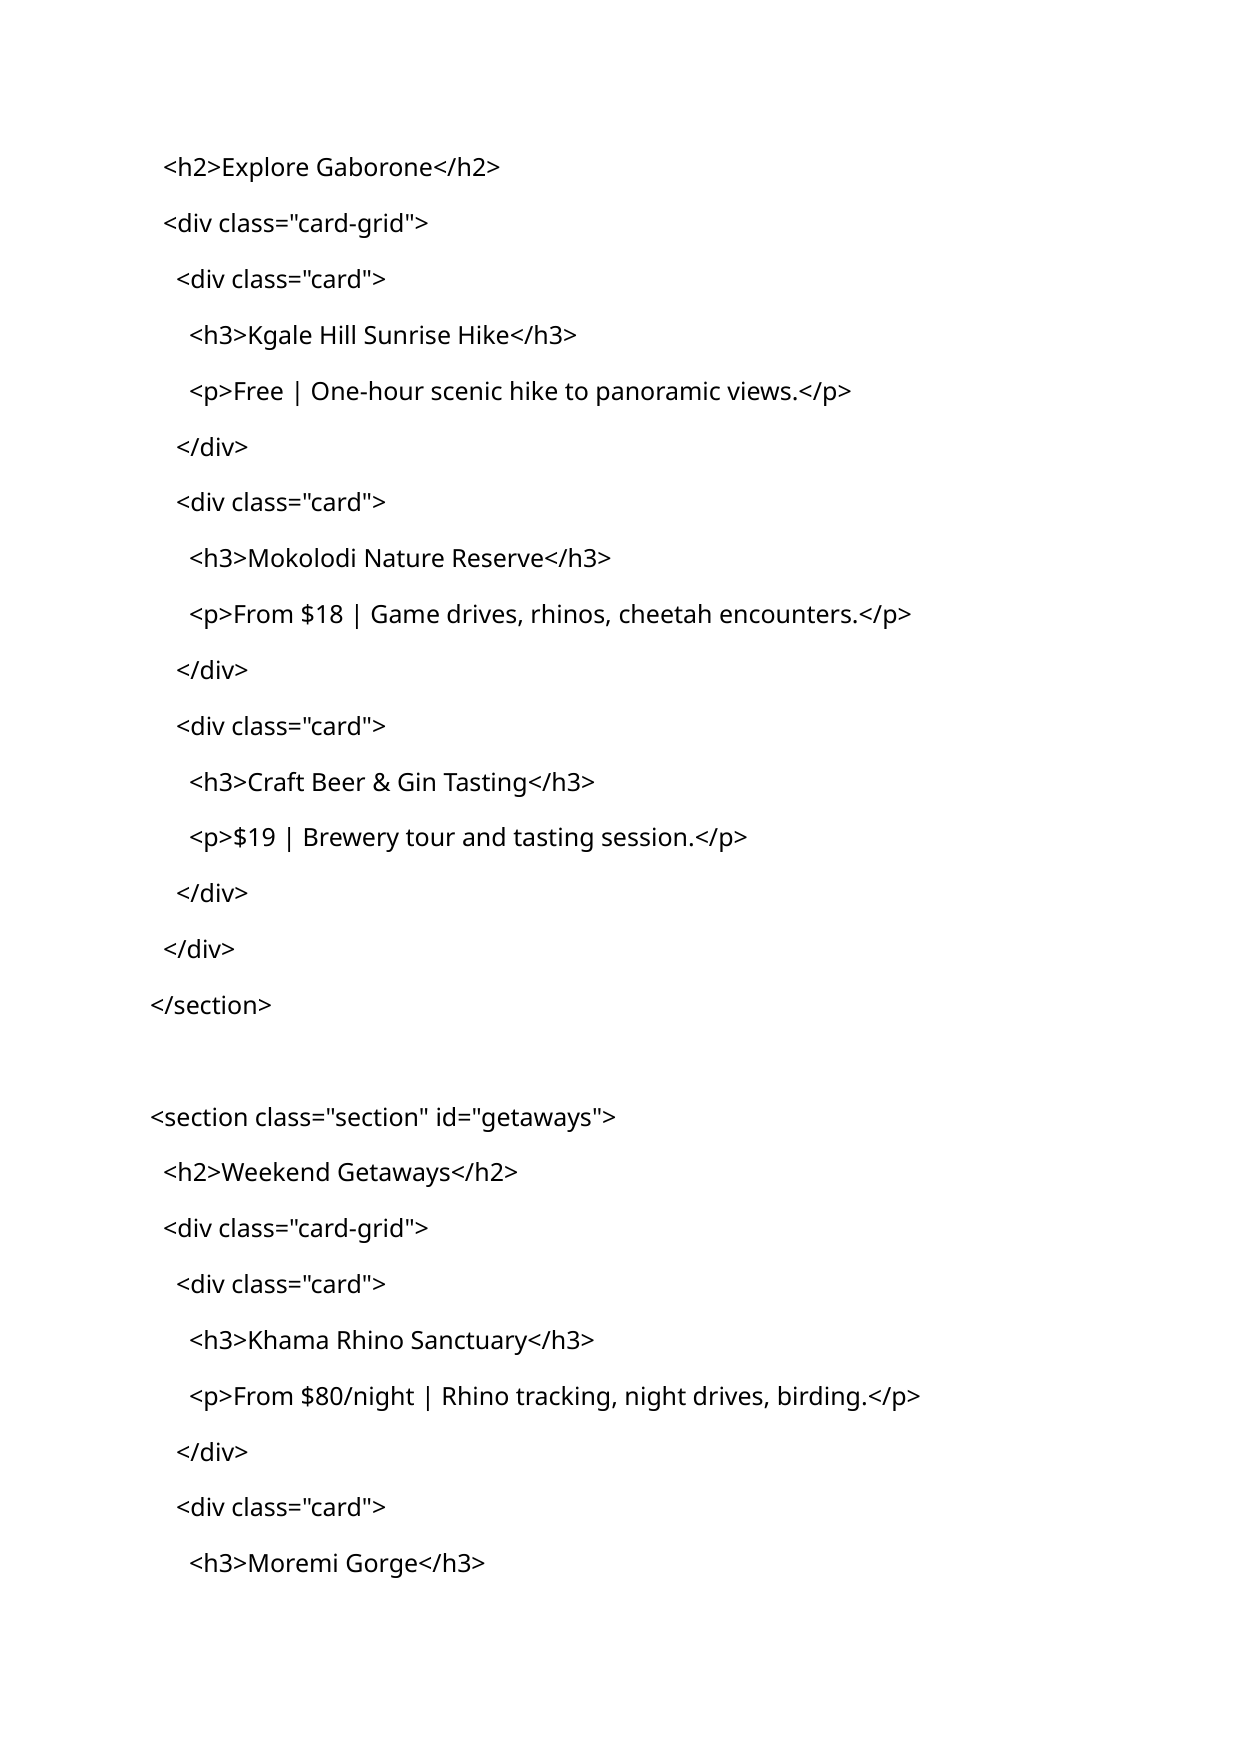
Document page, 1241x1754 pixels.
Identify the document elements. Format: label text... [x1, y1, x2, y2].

text </div> [150, 876, 1090, 910]
text <div class="card-grid"> [150, 1211, 1090, 1245]
text </div> [150, 932, 1090, 966]
text <p>From $18 | Game drives, rhinos, cheetah encounters.</p> [150, 597, 1090, 631]
text <p>Free | One-hour scenic hike to panoramic views.</p> [150, 373, 1090, 407]
text </div> [150, 429, 1090, 463]
text </div> [150, 1434, 1090, 1468]
text <p>From $80/night | Rhino tracking, night drives, birding.</p> [150, 1378, 1090, 1412]
text <section class="section" id="getaways"> [150, 1099, 1090, 1133]
text <div class="card"> [150, 262, 1090, 296]
text <div class="card"> [150, 1267, 1090, 1301]
text <h3>Mokolodi Nature Reserve</h3> [150, 541, 1090, 575]
text <div class="card-grid"> [150, 206, 1090, 240]
text <div class="card"> [150, 485, 1090, 519]
text <div class="card"> [150, 708, 1090, 742]
text <h2>Explore Gaborone</h2> [150, 150, 1090, 184]
text <div class="card"> [150, 1490, 1090, 1524]
text <h3>Moremi Gorge</h3> [150, 1546, 1090, 1580]
text <h3>Craft Beer & Gin Tasting</h3> [150, 764, 1090, 798]
text </section> [150, 987, 1090, 1022]
text <p>$19 | Brewery tour and tasting session.</p> [150, 820, 1090, 854]
text <h3>Khama Rhino Sanctuary</h3> [150, 1322, 1090, 1357]
text <h3>Kgale Hill Sunrise Hike</h3> [150, 317, 1090, 352]
text <h2>Weekend Getaways</h2> [150, 1155, 1090, 1189]
text </div> [150, 652, 1090, 687]
